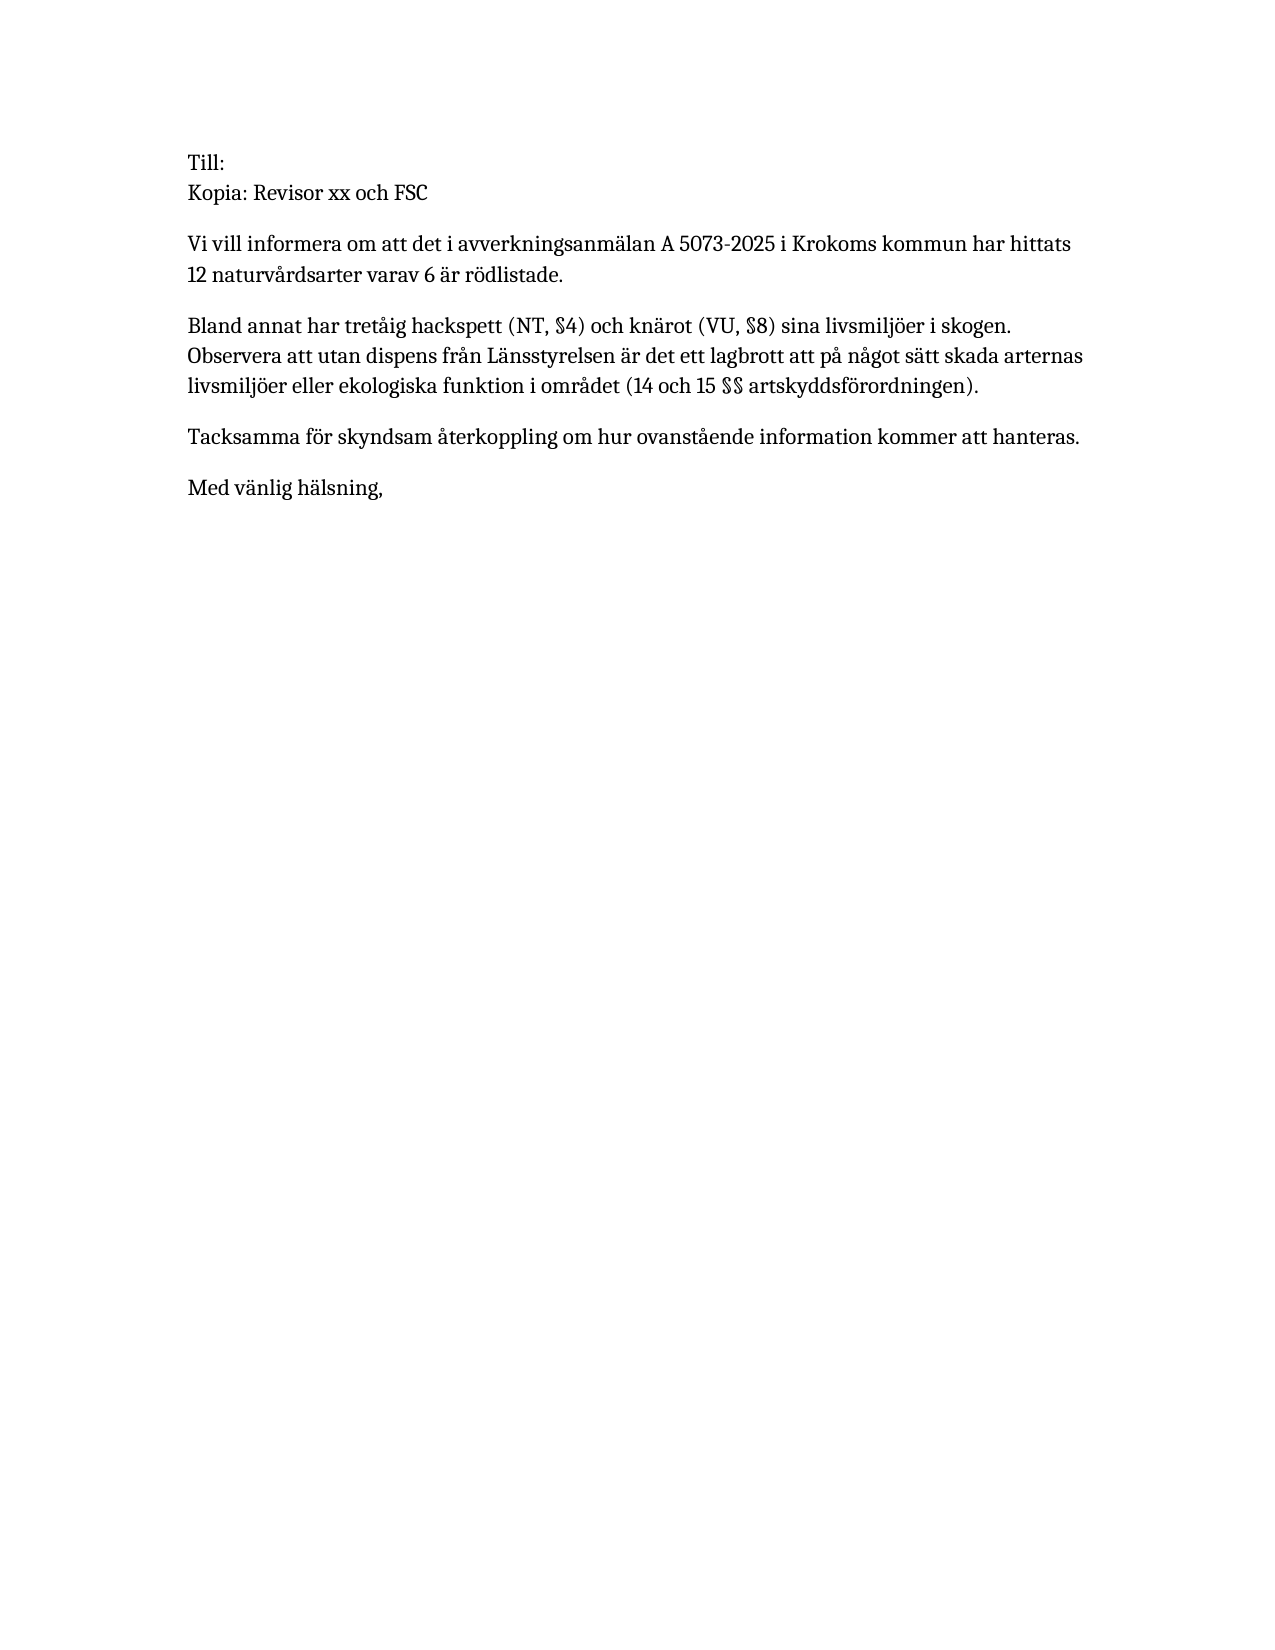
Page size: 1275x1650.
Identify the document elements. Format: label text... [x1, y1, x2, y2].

text Bland annat har tretåig hackspett (NT, §4) och knärot (VU, §8) sina livsmiljöer i skogen. Observera att utan dispens från Länsstyrelsen är det ett lagbrott att på något sätt skada arternas livsmiljöer eller ekologiska funktion i området (14 och 15 §§ artskyddsförordningen). [187, 312, 1087, 399]
text Vi vill informera om att det i avverkningsanmälan A 5073-2025 i Krokoms kommun har hittats 12 naturvårdsarter varav 6 är rödlistade. [187, 231, 1087, 288]
text Med vänlig hälsning, [187, 475, 1087, 532]
text Till: Kopia: Revisor xx och FSC [187, 150, 1087, 207]
text Tacksamma för skyndsam återkoppling om hur ovanstående information kommer att hanteras. [187, 424, 1087, 450]
